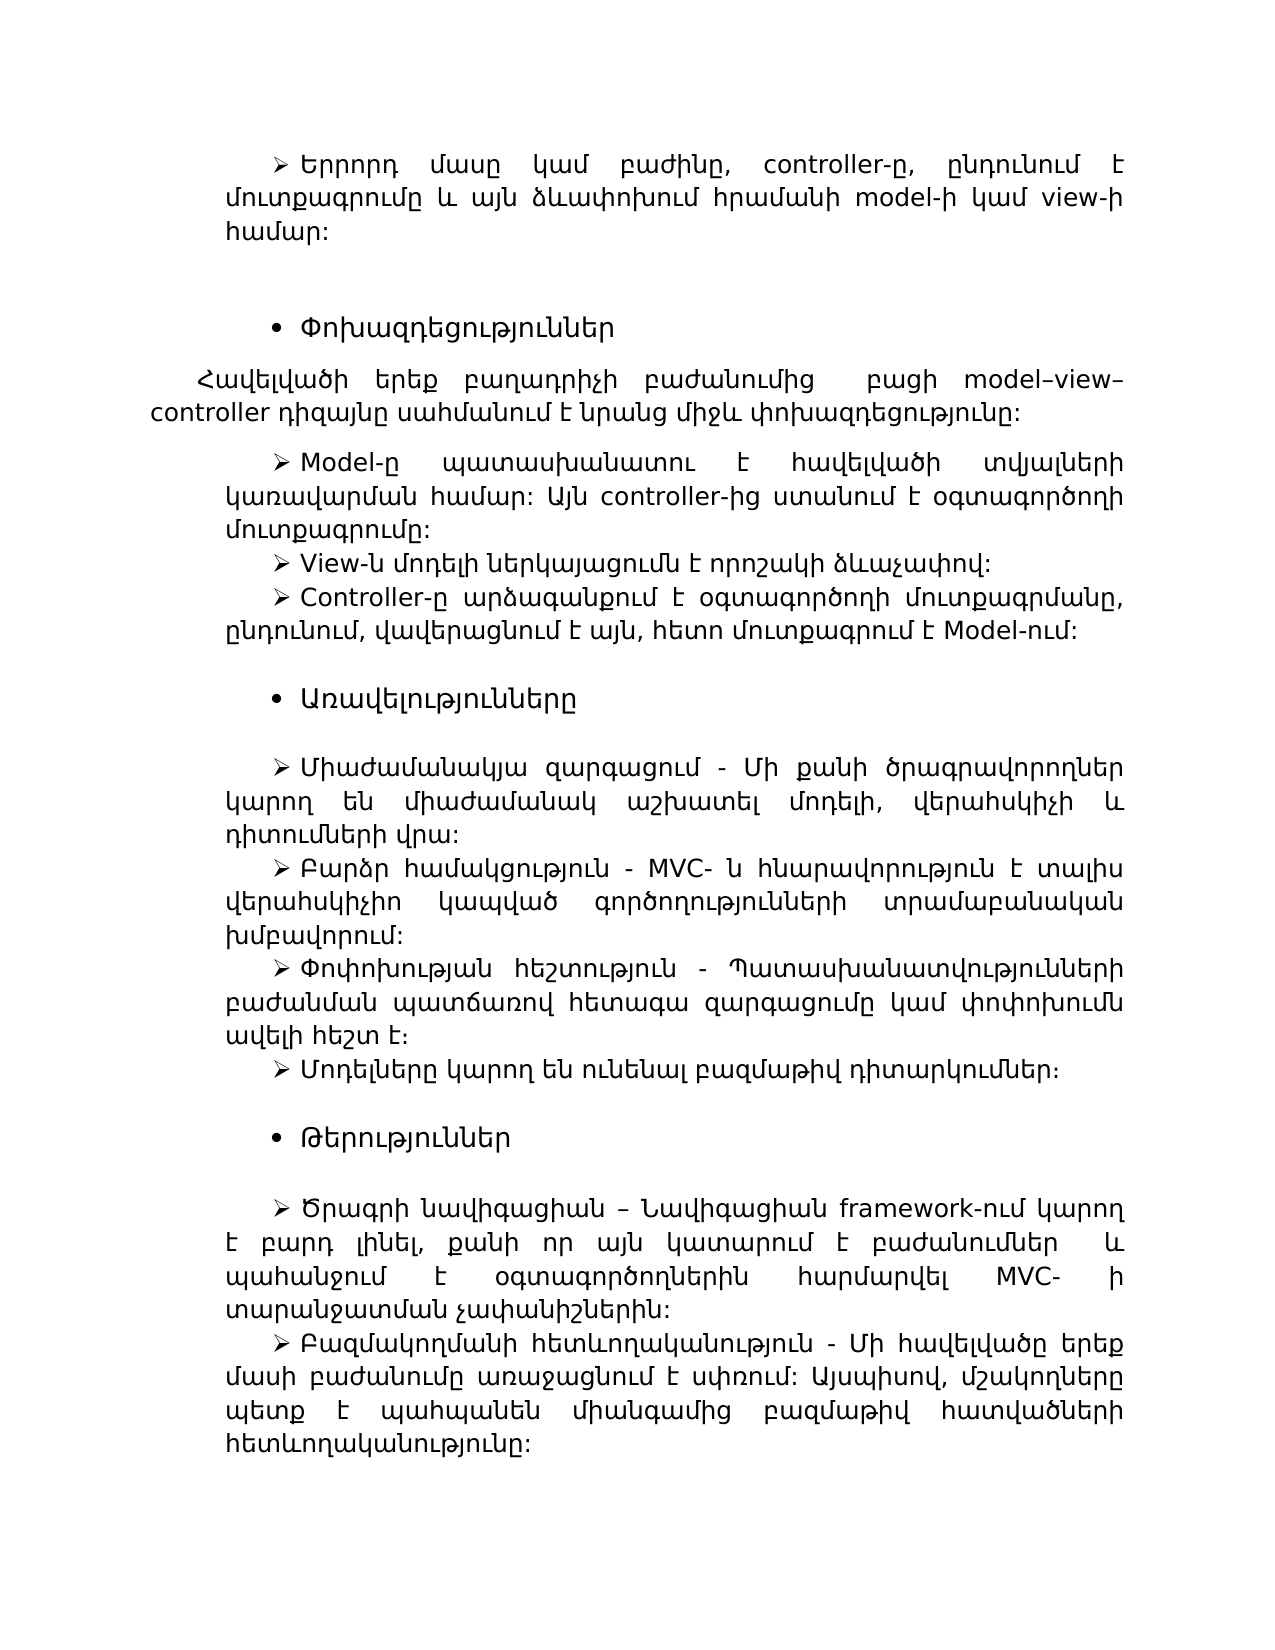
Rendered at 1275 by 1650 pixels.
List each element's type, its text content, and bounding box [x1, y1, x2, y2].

list Model-ը պատասխանատու է հավելվածի տվյալների կառավարման համար: Այն controller-ից ստանում է օգտագործողի մուտքագրումը: [225, 448, 1125, 545]
list Բարձր համակցություն - MVC- ն հնարավորություն է տալիս վերահսկիչիn կապված գործողությունների տրամաբանական խմբավորում: [225, 854, 1125, 950]
list Առավելությունները [225, 683, 1125, 715]
list Երրորդ մասը կամ բաժինը, controller-ը, ընդունում է մուտքագրումը և այն ձևափոխում հրամանի model-ի կամ view-ի համար: [225, 150, 1125, 246]
list Միաժամանակյա զարգացում - Մի քանի ծրագրավորողներ կարող են միաժամանակ աշխատել մոդելի, վերահսկիչի և դիտումների վրա: [225, 753, 1125, 849]
list Փոխազդեցություններ [225, 312, 1125, 343]
list Բազմակողմանի հետևողականություն - Մի հավելվածը երեք մասի բաժանումը առաջացնում է սփռում: Այսպիսով, մշակողները պետք է պահպանեն միանգամից բազմաթիվ հատվածների հետևողականությունը: [225, 1329, 1125, 1458]
list Փոփոխության հեշտություն - Պատասխանատվությունների բաժանման պատճառով հետագա զարգացումը կամ փոփոխումն ավելի հեշտ է։ [225, 954, 1125, 1051]
list Թերություններ [225, 1122, 1125, 1154]
list Ծրագրի նավիգացիան – Նավիգացիան framework-ում կարող է բարդ լինել, քանի որ այն կատարում է բաժանումներ և պահանջում է օգտագործողներին հարմարվել MVC- ի տարանջատման չափանիշներին: [225, 1194, 1125, 1324]
list Մոդելները կարող են ունենալ բազմաթիվ դիտարկումներ։ [225, 1055, 1125, 1084]
list View-ն մոդելի ներկայացումն է որոշակի ձևաչափով: [225, 549, 1125, 578]
list Controller-ը արձագանքում է օգտագործողի մուտքագրմանը, ընդունում, վավերացնում է այն, հետո մուտքագրում է Model-ում: [225, 583, 1125, 645]
text Հավելվածի երեք բաղադրիչի բաժանումից բացի model–view–controller դիզայնը սահմանում է նրանց միջև փոխազդեցությունը: [150, 365, 1125, 427]
